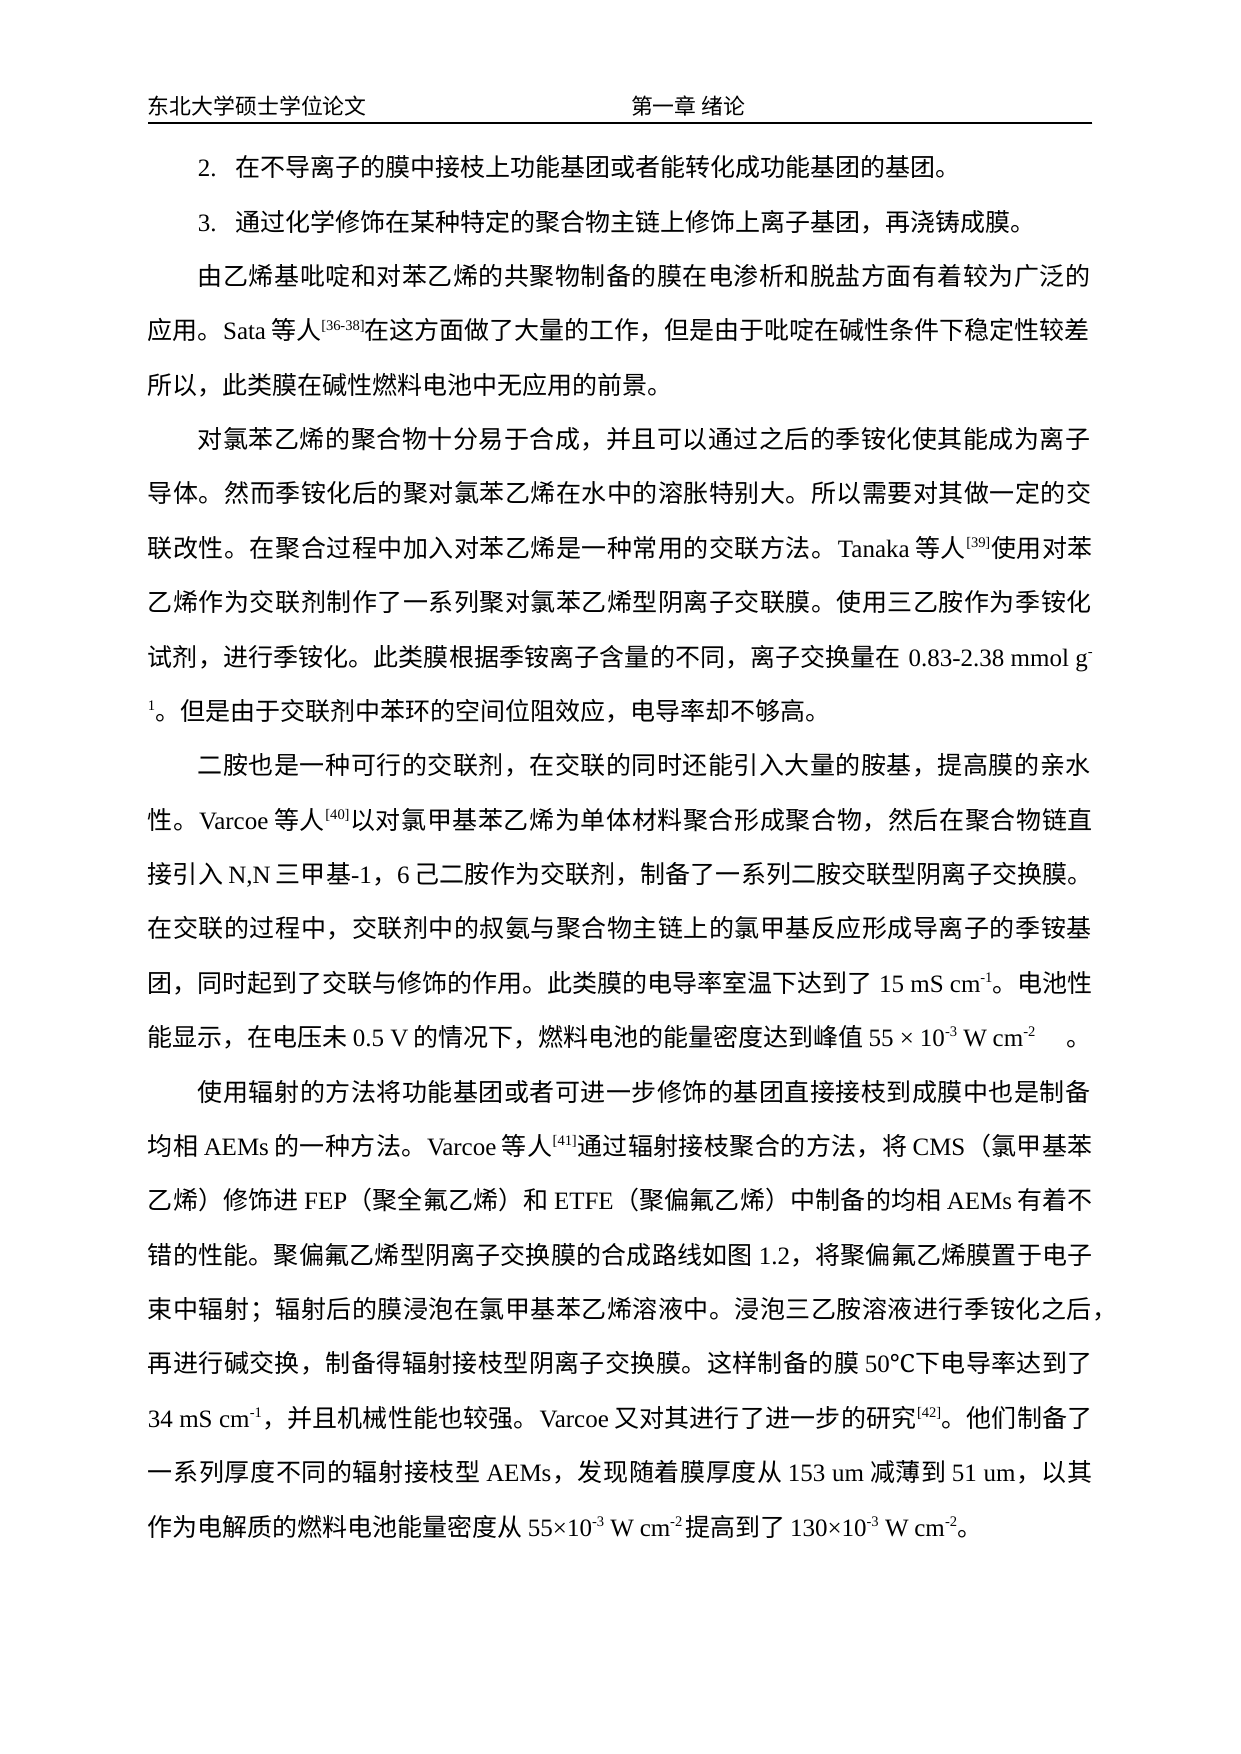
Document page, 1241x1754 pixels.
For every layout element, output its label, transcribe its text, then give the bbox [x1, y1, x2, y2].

list 在不导离子的膜中接枝上功能基团或者能转化成功能基团的基团。 [198, 148, 1092, 184]
list 通过化学修饰在某种特定的聚合物主链上修饰上离子基团，再浇铸成膜。 [198, 202, 1092, 238]
text 对氯苯乙烯的聚合物十分易于合成，并且可以通过之后的季铵化使其能成为离子导体。然而季铵化后的聚对氯苯乙烯在水中的溶胀特别大。所以需要对其做一定的交联改性。在聚合过程中加入对苯乙烯是一种常用的交联方法。Tanaka等人[39]使用对苯乙烯作为交联剂制作了一系列聚对氯苯乙烯型阴离子交联膜。使用三乙胺作为季铵化试剂，进行季铵化。此类膜根据季铵离子含量的不同，离子交换量在0.83-2.38 mmol g-1。但是由于交联剂中苯环的空间位阻效应，电导率却不够高。 [148, 419, 1092, 728]
text 由乙烯基吡啶和对苯乙烯的共聚物制备的膜在电渗析和脱盐方面有着较为广泛的应用。Sata等人[36-38]在这方面做了大量的工作，但是由于吡啶在碱性条件下稳定性较差所以，此类膜在碱性燃料电池中无应用的前景。 [148, 256, 1092, 401]
text 二胺也是一种可行的交联剂，在交联的同时还能引入大量的胺基，提高膜的亲水性。Varcoe等人[40]以对氯甲基苯乙烯为单体材料聚合形成聚合物，然后在聚合物链直接引入N,N三甲基-1，6己二胺作为交联剂，制备了一系列二胺交联型阴离子交换膜。在交联的过程中，交联剂中的叔氨与聚合物主链上的氯甲基反应形成导离子的季铵基团，同时起到了交联与修饰的作用。此类膜的电导率室温下达到了15 mS cm-1。电池性能显示，在电压未0.5 V的情况下，燃料电池的能量密度达到峰值55 × 10-3 W cm-2 。 [148, 746, 1092, 1054]
